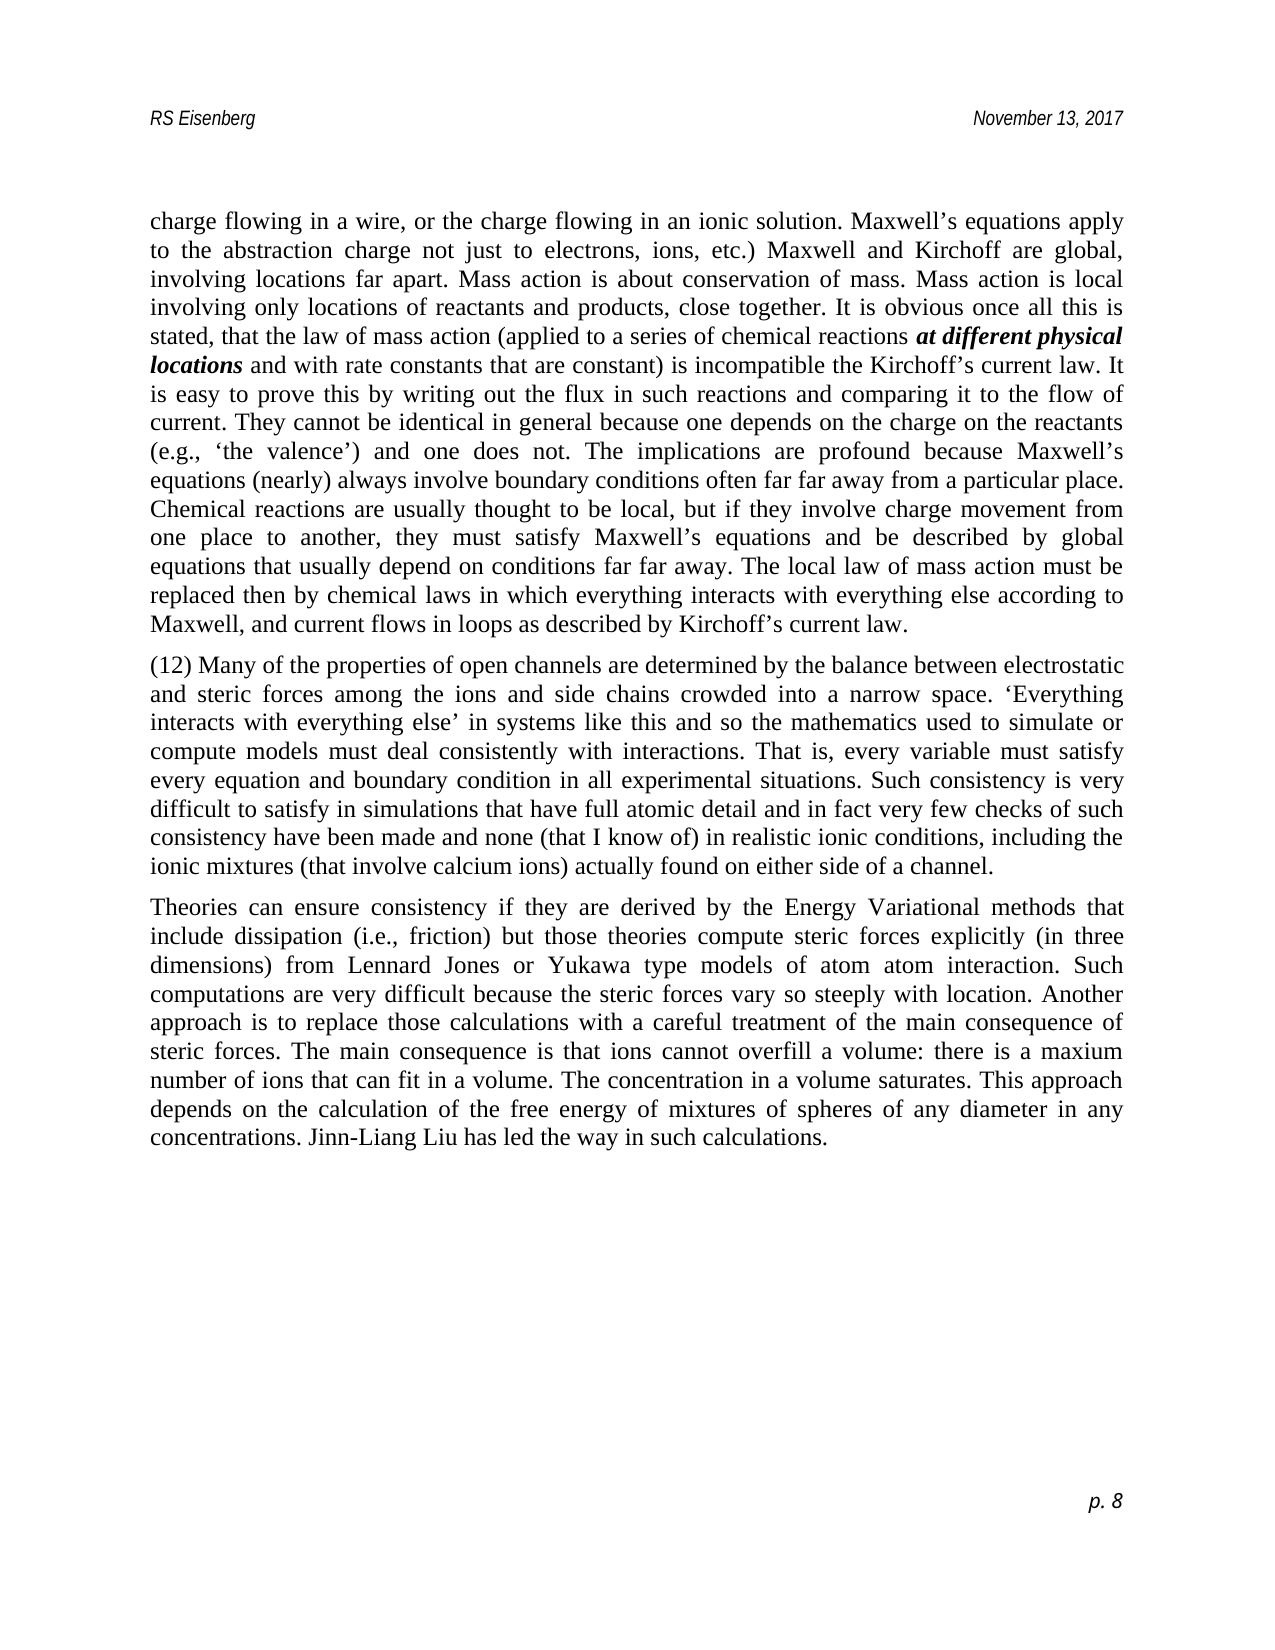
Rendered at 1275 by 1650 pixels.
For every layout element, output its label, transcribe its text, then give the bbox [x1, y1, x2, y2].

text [150, 206, 1125, 637]
text (12) Many of the properties of open channels are determined by the balance between electrostatic and steric forces among the ions and side chains crowded into a narrow space. ‘Everything interacts with everything else’ in systems like this and so the mathematics used to simulate or compute models must deal consistently with interactions. That is, every variable must satisfy every equation and boundary condition in all experimental situations. Such consistency is very difficult to satisfy in simulations that have full atomic detail and in fact very few checks of such consistency have been made and none (that I know of) in realistic ionic conditions, including the ionic mixtures (that involve calcium ions) actually found on either side of a channel. [150, 650, 1125, 880]
text Theories can ensure consistency if they are derived by the Energy Variational methods that include dissipation (i.e., friction) but those theories compute steric forces explicitly (in three dimensions) from Lennard Jones or Yukawa type models of atom atom interaction. Such computations are very difficult because the steric forces vary so steeply with location. Another approach is to replace those calculations with a careful treatment of the main consequence of steric forces. The main consequence is that ions cannot overfill a volume: there is a maxium number of ions that can fit in a volume. The concentration in a volume saturates. This approach depends on the calculation of the free energy of mixtures of spheres of any diameter in any concentrations. Jinn-Liang Liu has led the way in such calculations. [150, 892, 1125, 1151]
